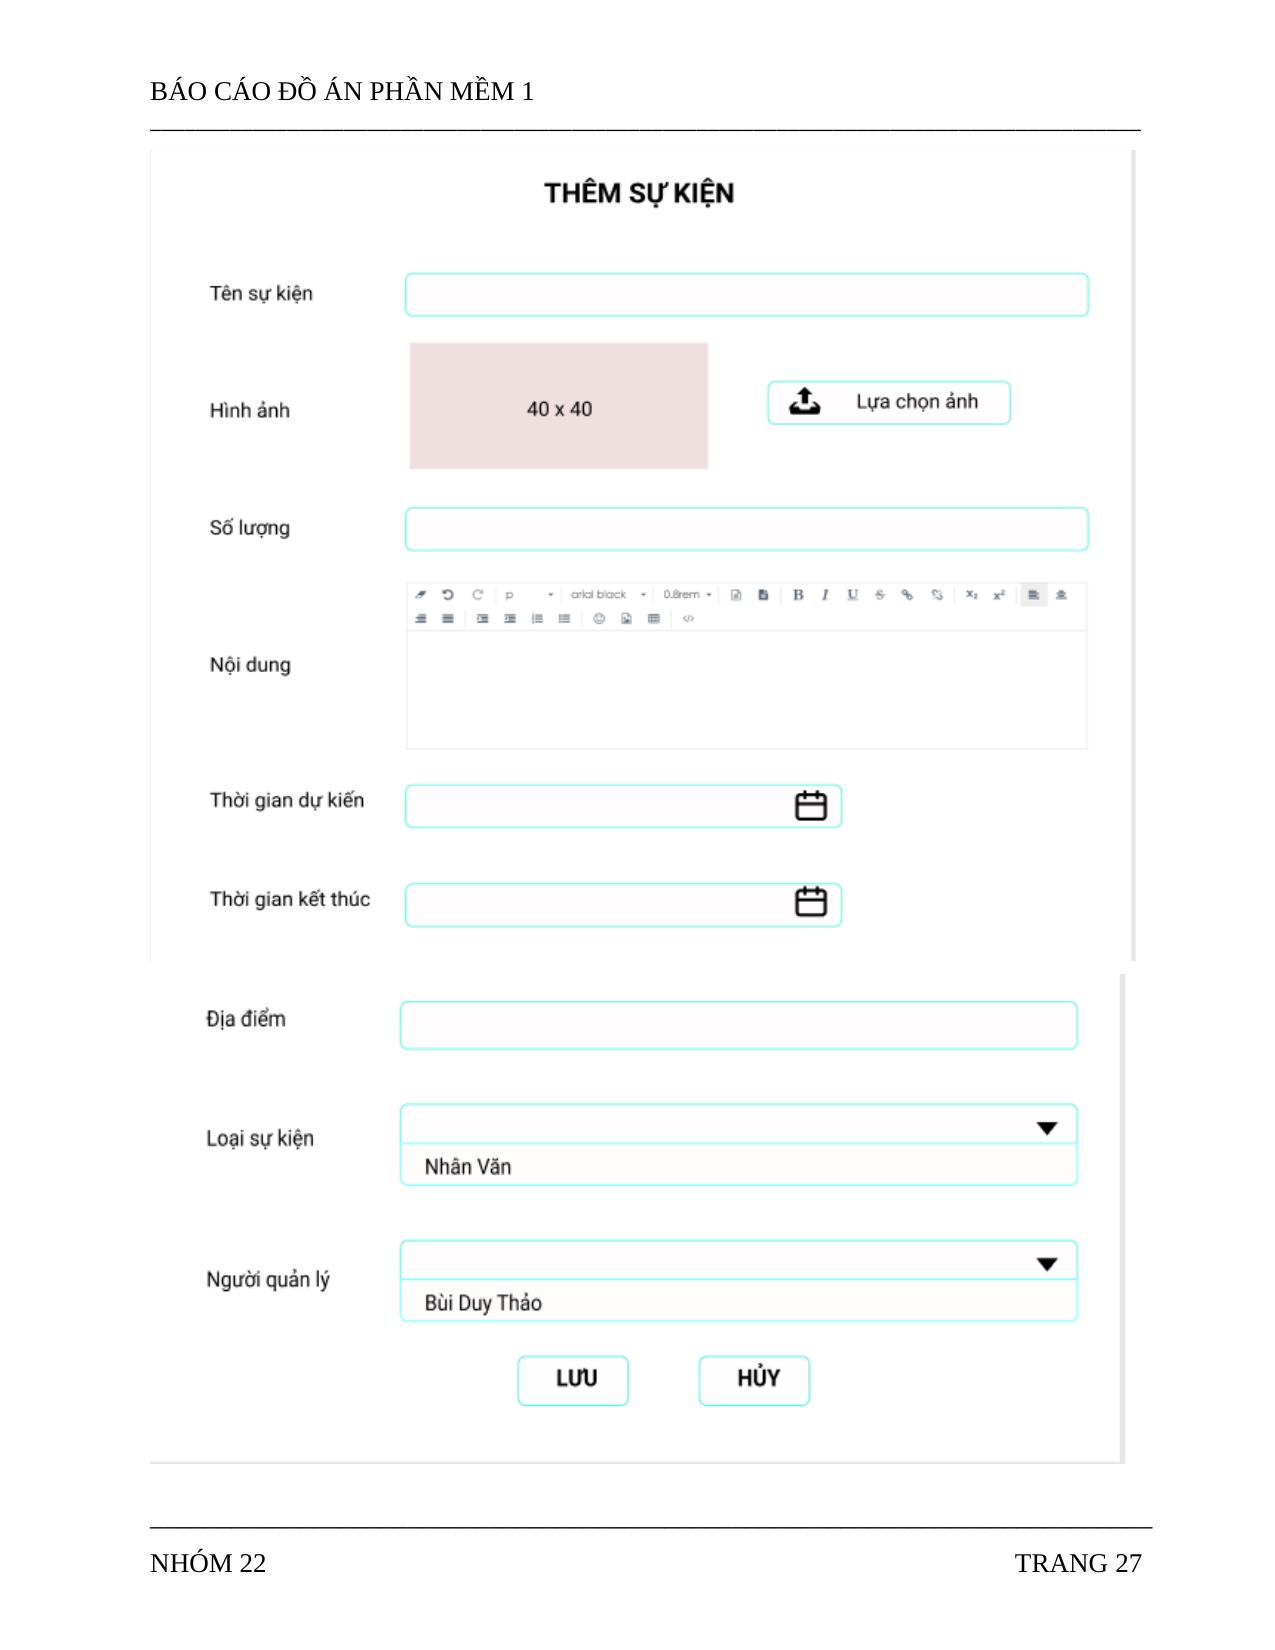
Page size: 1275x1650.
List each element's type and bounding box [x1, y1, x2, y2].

picture [150, 150, 1136, 961]
picture [150, 974, 1125, 1464]
